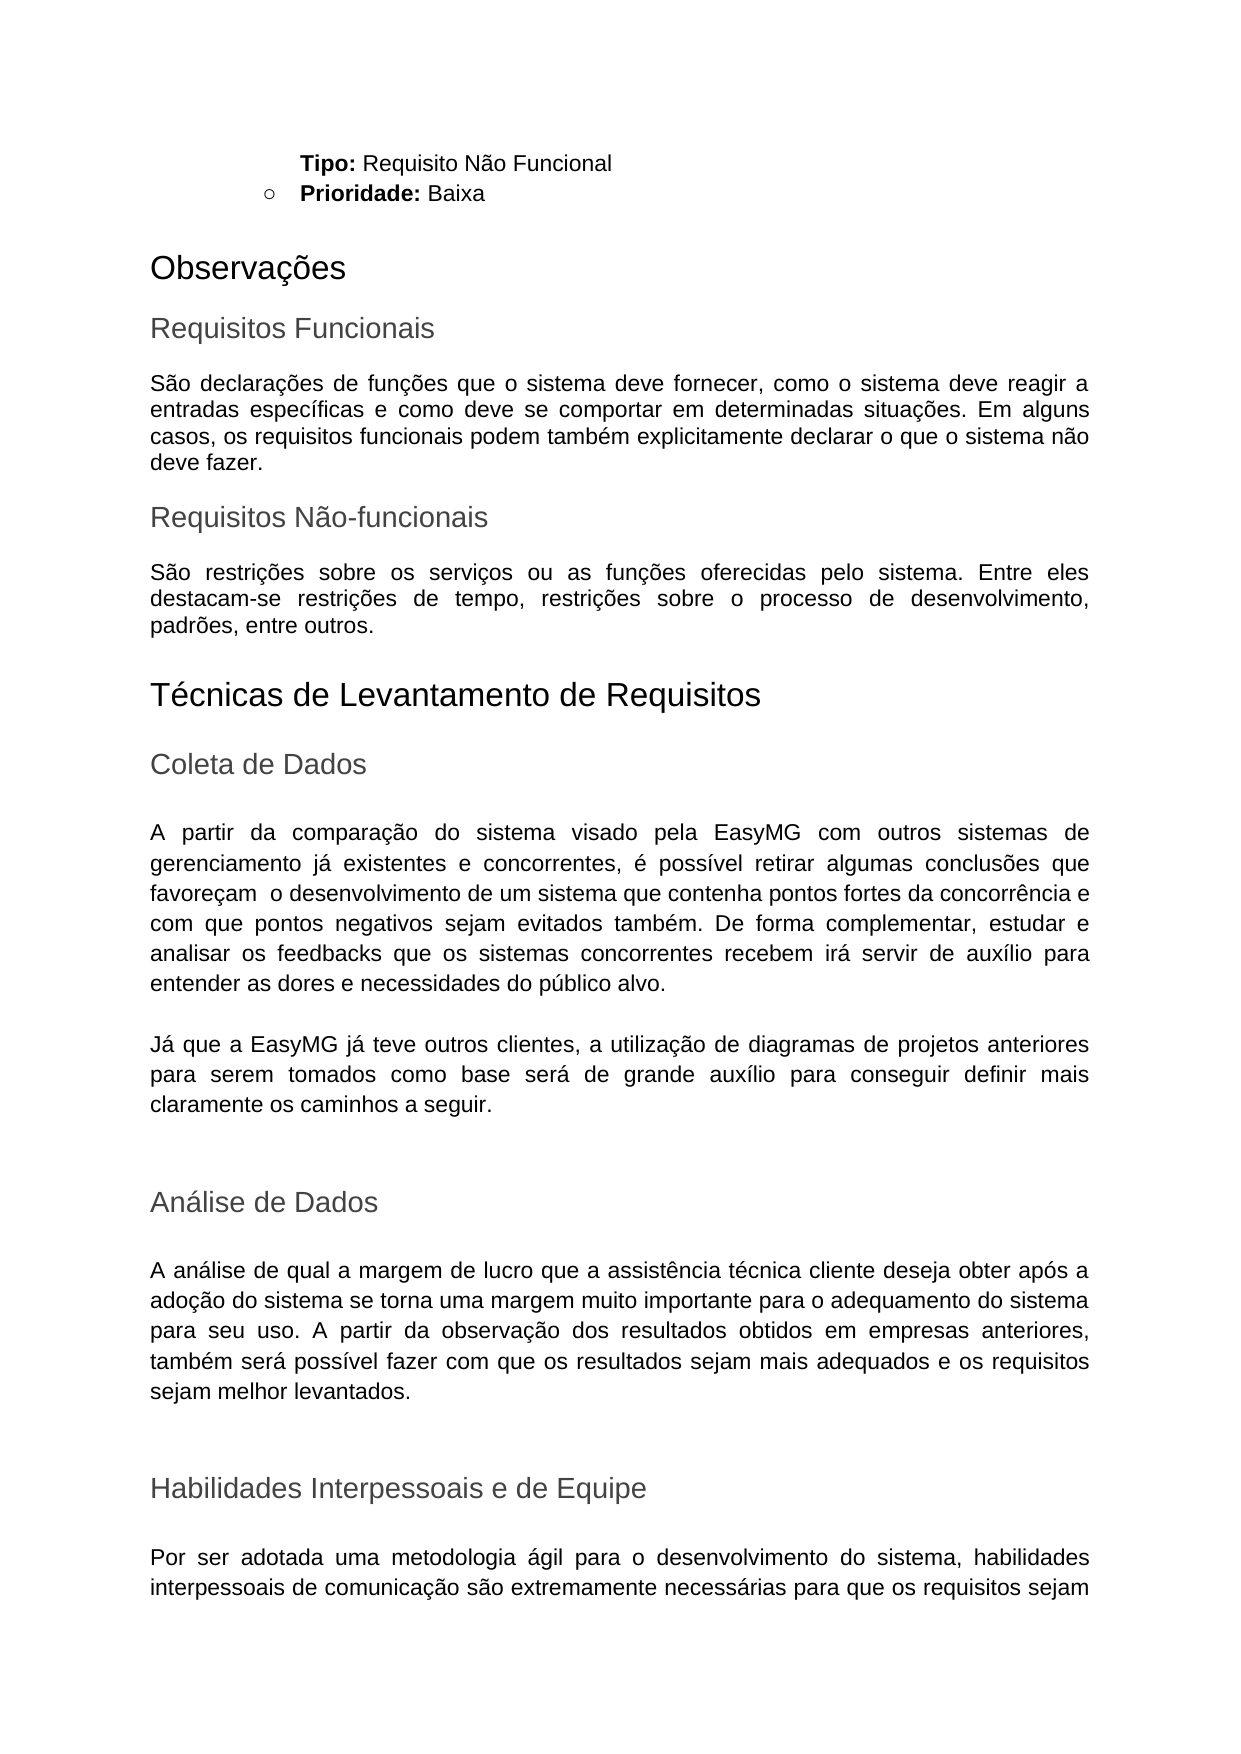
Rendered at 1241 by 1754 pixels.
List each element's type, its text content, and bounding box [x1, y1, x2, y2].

text São declarações de funções que o sistema deve fornecer, como o sistema deve reagir a entradas específicas e como deve se comportar em determinadas situações. Em alguns casos, os requisitos funcionais podem também explicitamente declarar o que o sistema não deve fazer. [150, 370, 1090, 475]
list Prioridade: Baixa [262, 180, 1090, 207]
subtitle Requisitos Não-funcionais [150, 500, 1090, 534]
text A análise de qual a margem de lucro que a assistência técnica cliente deseja obter após a adoção do sistema se torna uma margem muito importante para o adequamento do sistema para seu uso. A partir da observação dos resultados obtidos em empresas anteriores, também será possível fazer com que os resultados sejam mais adequados e os requisitos sejam melhor levantados. [150, 1257, 1090, 1404]
subtitle Habilidades Interpessoais e de Equipe [150, 1472, 1090, 1505]
subtitle Análise de Dados [150, 1185, 1090, 1218]
text A partir da comparação do sistema visado pela EasyMG com outros sistemas de gerenciamento já existentes e concorrentes, é possível retirar algumas conclusões que favoreçam o desenvolvimento de um sistema que contenha pontos fortes da concorrência e com que pontos negativos sejam evitados também. De forma complementar, estudar e analisar os feedbacks que os sistemas concorrentes recebem irá servir de auxílio para entender as dores e necessidades do público alvo. [150, 819, 1090, 997]
text São restrições sobre os serviços ou as funções oferecidas pelo sistema. Entre eles destacam-se restrições de tempo, restrições sobre o processo de desenvolvimento, padrões, entre outros. [150, 559, 1090, 638]
subtitle Técnicas de Levantamento de Requisitos [150, 675, 1090, 714]
subtitle Coleta de Dados [150, 747, 1090, 781]
subtitle Requisitos Funcionais [150, 311, 1090, 345]
subtitle Observações [150, 248, 1090, 286]
text Já que a EasyMG já teve outros clientes, a utilização de diagramas de projetos anteriores para serem tomados como base será de grande auxílio para conseguir definir mais claramente os caminhos a seguir. [150, 1031, 1090, 1117]
text Tipo: Requisito Não Funcional [300, 150, 1090, 176]
